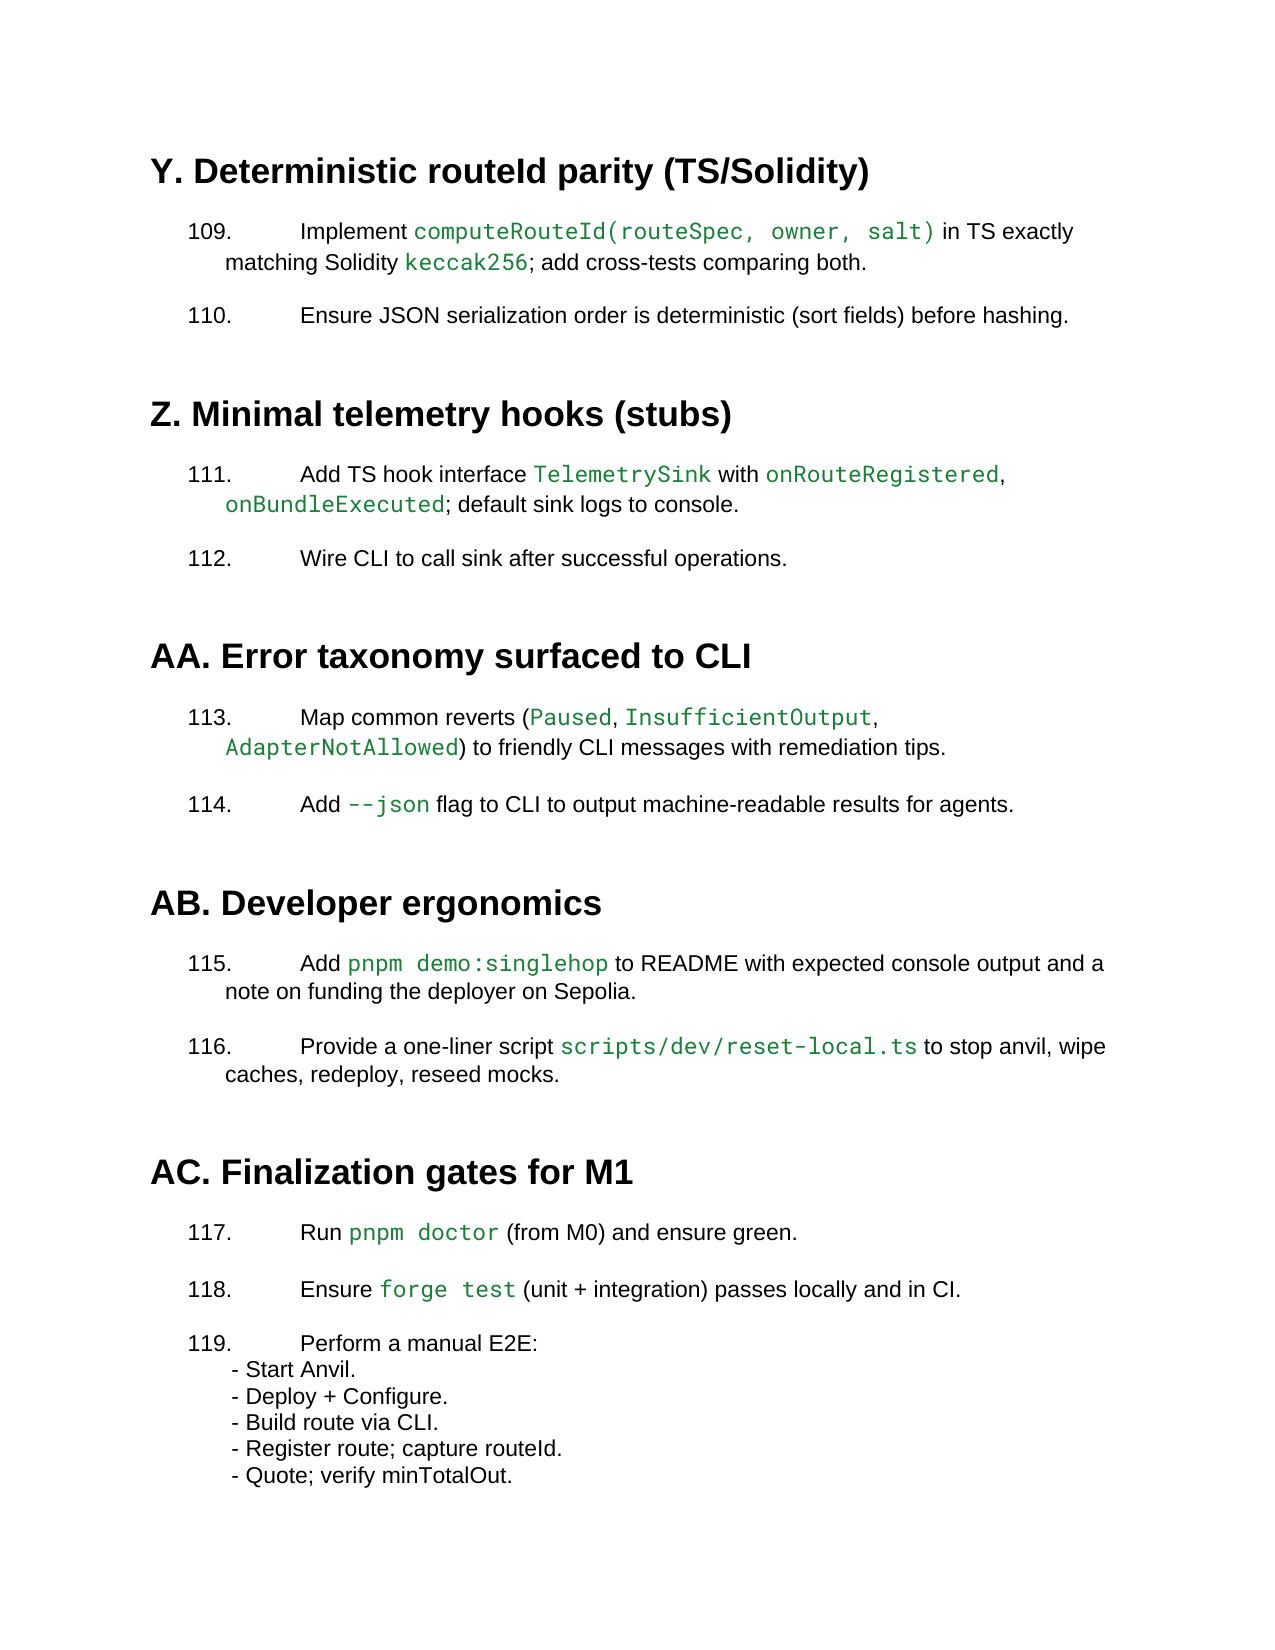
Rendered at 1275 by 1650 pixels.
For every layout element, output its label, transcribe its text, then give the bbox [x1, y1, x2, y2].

subtitle Z. Minimal telemetry hooks (stubs) [150, 393, 1125, 433]
list Ensure forge test (unit + integration) passes locally and in CI. [187, 1273, 1125, 1330]
subtitle AA. Error taxonomy surfaced to CLI [150, 635, 1125, 676]
list Add pnpm demo:singlehop to README with expected console output and a note on funding the deployer on Sepolia. [187, 948, 1125, 1031]
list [187, 1330, 1125, 1488]
list Run pnpm doctor (from M0) and ensure green. [187, 1217, 1125, 1273]
subtitle Y. Deterministic routeId parity (TS/Solidity) [150, 150, 1125, 191]
list Map common reverts (Paused, InsufficientOutput, AdapterNotAllowed) to friendly CLI messages with remediation tips. [187, 701, 1125, 788]
subtitle AC. Finalization gates for M1 [150, 1151, 1125, 1192]
list Provide a one-liner script scripts/dev/reset-local.ts to stop anvil, wipe caches, redeploy, reseed mocks. [187, 1031, 1125, 1113]
list Wire CLI to call sink after successful operations. [187, 545, 1125, 598]
subtitle AB. Developer ergonomics [150, 882, 1125, 923]
list Implement computeRouteId(routeSpec, owner, salt) in TS exactly matching Solidity keccak256; add cross-tests comparing both. [187, 216, 1125, 302]
list Ensure JSON serialization order is deterministic (sort fields) before hashing. [187, 302, 1125, 355]
list Add --json flag to CLI to output machine-readable results for agents. [187, 788, 1125, 844]
list Add TS hook interface TelemetrySink with onRouteRegistered, onBundleExecuted; default sink logs to console. [187, 458, 1125, 545]
